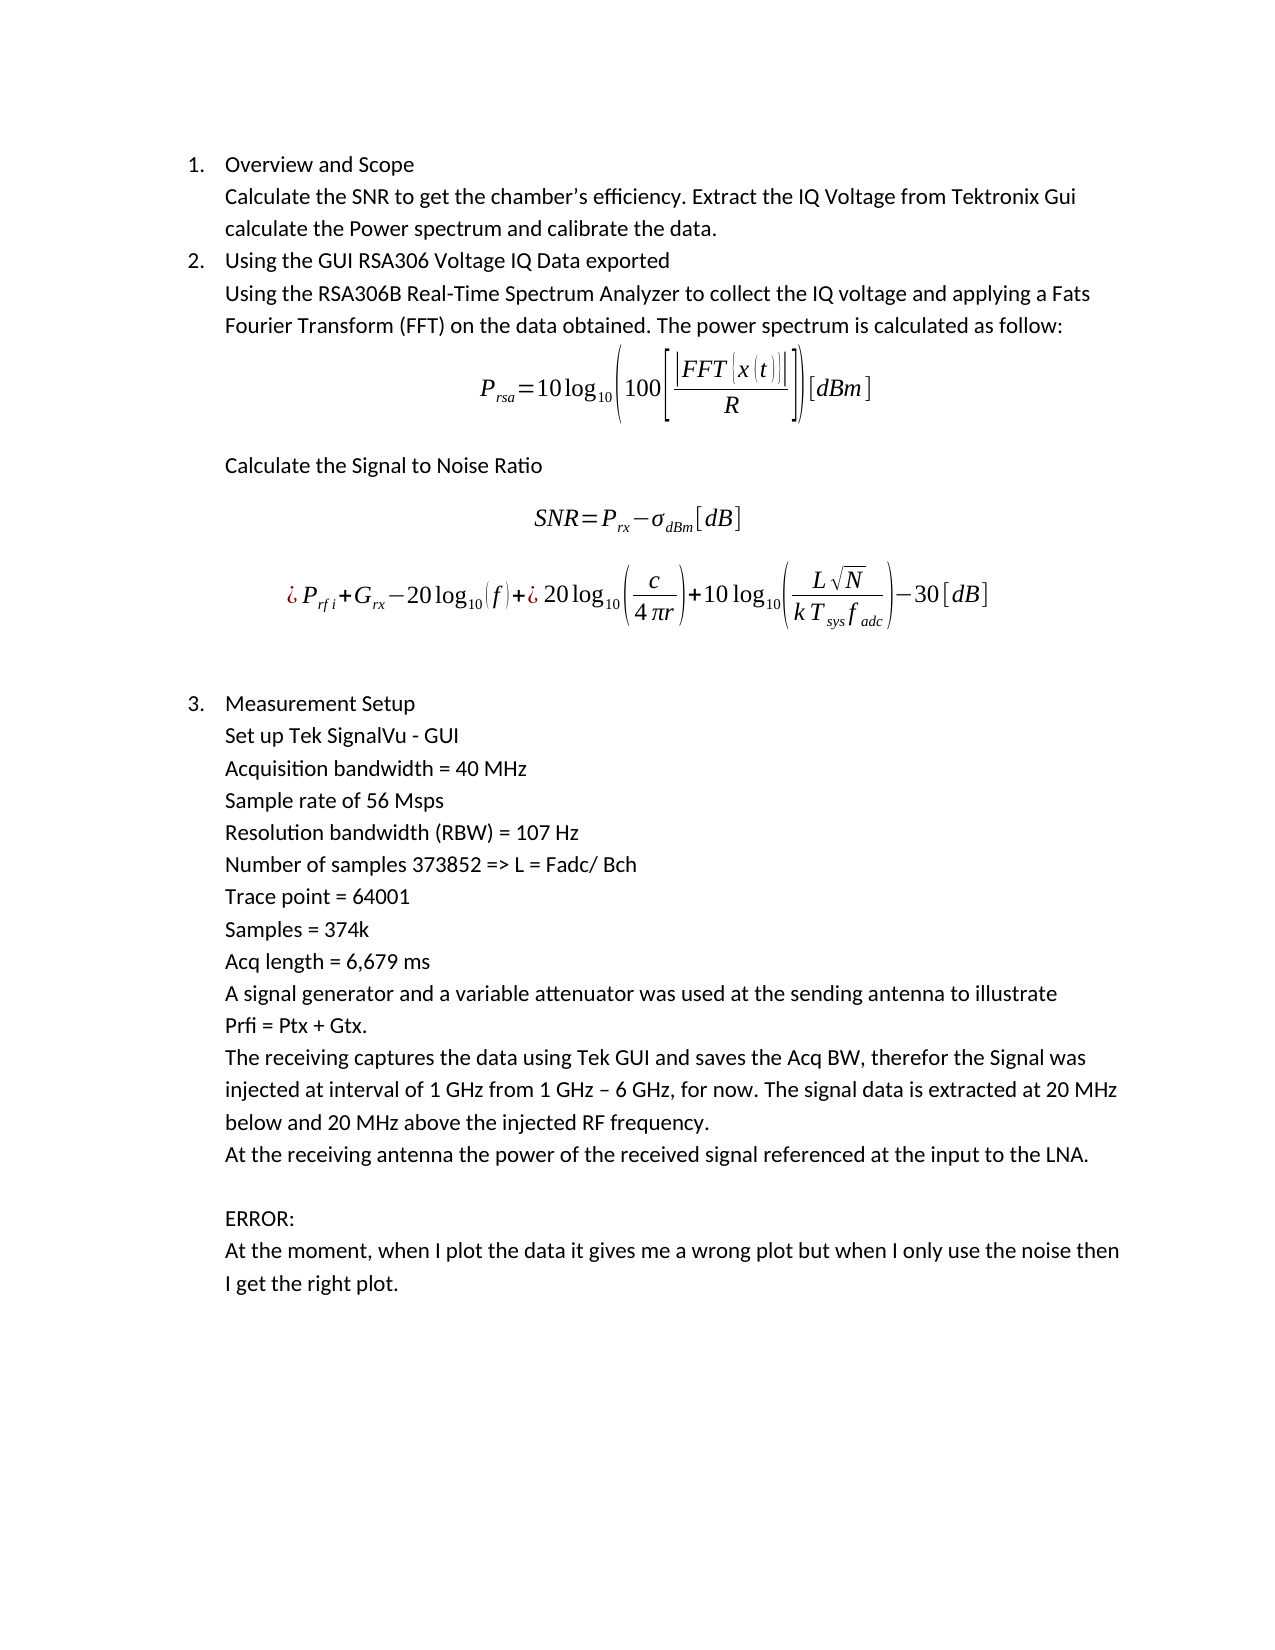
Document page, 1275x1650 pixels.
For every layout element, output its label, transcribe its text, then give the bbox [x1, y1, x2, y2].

list Acq length = 6,679 ms [225, 947, 1125, 975]
list At the moment, when I plot the data it gives me a wrong plot but when I only use the noise then I get the right plot. [225, 1237, 1125, 1297]
list Calculate the SNR to get the chamber’s efficiency. Extract the IQ Voltage from Tektronix Gui calculate the Power spectrum and calibrate the data. [225, 182, 1125, 242]
list Prfi = Ptx + Gtx. [225, 1011, 1125, 1039]
list Measurement Setup [187, 689, 1125, 717]
list Sample rate of 56 Msps [225, 786, 1125, 814]
list Using the RSA306B Real-Time Spectrum Analyzer to collect the IQ voltage and applying a Fats Fourier Transform (FFT) on the data obtained. The power spectrum is calculated as follow: [225, 279, 1125, 339]
list At the receiving antenna the power of the received signal referenced at the input to the LNA. [225, 1140, 1125, 1168]
list Resolution bandwidth (RBW) = 107 Hz [225, 818, 1125, 846]
text Calculate the Signal to Noise Ratio [150, 451, 1125, 479]
list Acquisition bandwidth = 40 MHz [225, 754, 1125, 782]
list ERROR: [225, 1204, 1125, 1232]
list Samples = 374k [225, 915, 1125, 943]
list Trace point = 64001 [225, 882, 1125, 911]
list Number of samples 373852 => L = Fadc/ Bch [225, 850, 1125, 878]
list The receiving captures the data using Tek GUI and saves the Acq BW, therefor the Signal was injected at interval of 1 GHz from 1 GHz – 6 GHz, for now. The signal data is extracted at 20 MHz below and 20 MHz above the injected RF frequency. [225, 1043, 1125, 1136]
list Overview and Scope [187, 150, 1125, 178]
list Set up Tek SignalVu - GUI [225, 722, 1125, 749]
list Using the GUI RSA306 Voltage IQ Data exported [187, 247, 1125, 274]
list A signal generator and a variable attenuator was used at the sending antenna to illustrate [225, 979, 1125, 1007]
